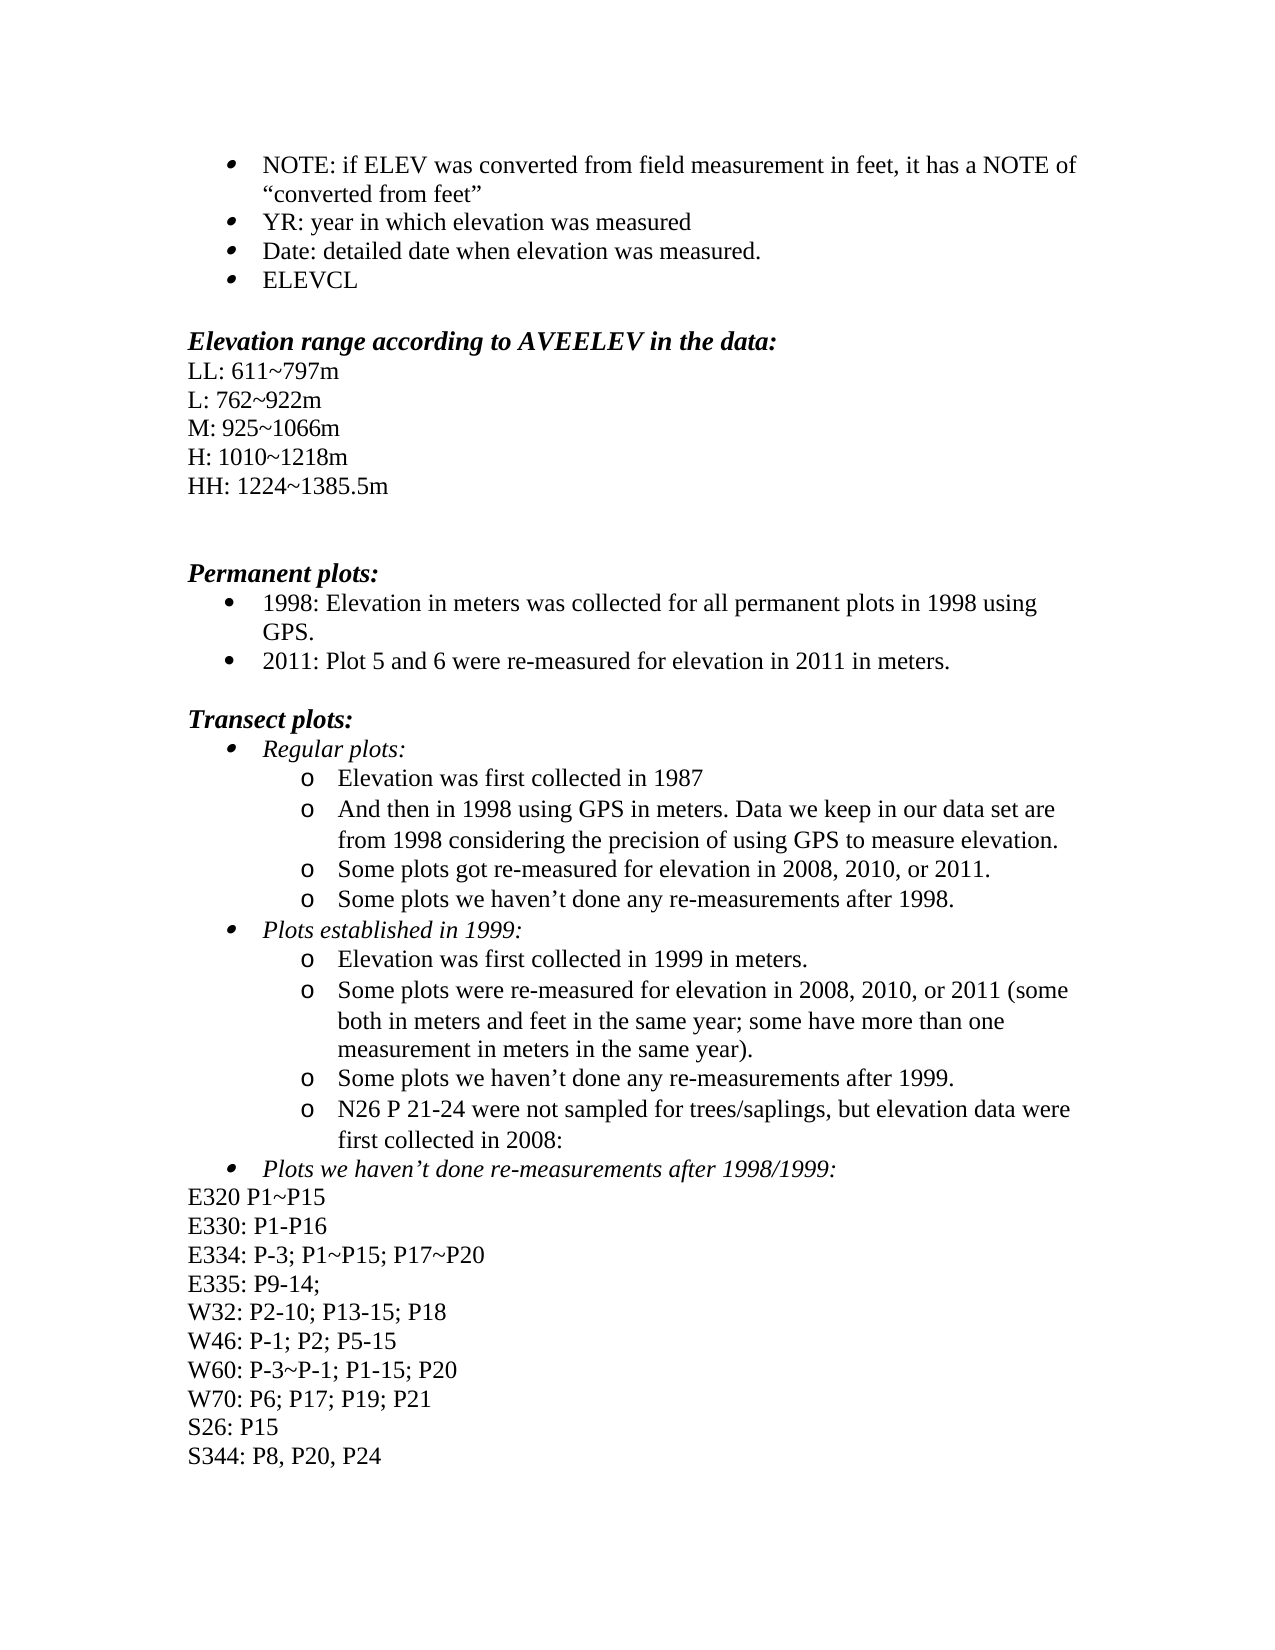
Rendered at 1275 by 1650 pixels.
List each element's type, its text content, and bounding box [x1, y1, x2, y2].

list YR: year in which elevation was measured [225, 207, 1087, 236]
text S26: P15 [187, 1412, 1087, 1441]
text M: 925~1066m [187, 413, 1087, 442]
text W46: P-1; P2; P5-15 [187, 1326, 1087, 1355]
text E334: P-3; P1~P15; P17~P20 [187, 1240, 1087, 1269]
list NOTE: if ELEV was converted from field measurement in feet, it has a NOTE of “converted from feet” [225, 150, 1087, 207]
text Permanent plots: [187, 557, 1087, 588]
list ELEVCL [225, 265, 1087, 294]
list 2011: Plot 5 and 6 were re-measured for elevation in 2011 in meters. [225, 646, 1087, 675]
list Some plots we haven’t done any re-measurements after 1999. [300, 1063, 1087, 1094]
text E335: P9-14; [187, 1269, 1087, 1297]
text L: 762~922m [187, 385, 1087, 413]
list Plots we haven’t done re-measurements after 1998/1999: [225, 1154, 1087, 1182]
text S344: P8, P20, P24 [187, 1441, 1087, 1470]
text W70: P6; P17; P19; P21 [187, 1384, 1087, 1412]
list And then in 1998 using GPS in meters. Data we keep in our data set are from 1998 considering the precision of using GPS to measure elevation. [300, 794, 1087, 854]
text W60: P-3~P-1; P1-15; P20 [187, 1355, 1087, 1384]
text E320 P1~P15 [187, 1182, 1087, 1211]
list N26 P 21-24 were not sampled for trees/saplings, but elevation data were first collected in 2008: [300, 1094, 1087, 1154]
list Date: detailed date when elevation was measured. [225, 236, 1087, 265]
list Elevation was first collected in 1987 [300, 763, 1087, 794]
list Some plots got re-measured for elevation in 2008, 2010, or 2011. [300, 854, 1087, 884]
list Elevation was first collected in 1999 in meters. [300, 944, 1087, 975]
text LL: 611~797m [187, 356, 1087, 385]
list Regular plots: [225, 734, 1087, 763]
text HH: 1224~1385.5m [187, 471, 1087, 500]
text E330: P1-P16 [187, 1211, 1087, 1240]
text H: 1010~1218m [187, 442, 1087, 471]
text Transect plots: [187, 703, 1087, 734]
text W32: P2-10; P13-15; P18 [187, 1297, 1087, 1326]
text Elevation range according to AVEELEV in the data: [187, 325, 1087, 356]
list 1998: Elevation in meters was collected for all permanent plots in 1998 using GPS. [225, 588, 1087, 646]
list Plots established in 1999: [225, 915, 1087, 944]
list Some plots we haven’t done any re-measurements after 1998. [300, 884, 1087, 915]
list Some plots were re-measured for elevation in 2008, 2010, or 2011 (some both in meters and feet in the same year; some have more than one measurement in meters in the same year). [300, 975, 1087, 1063]
